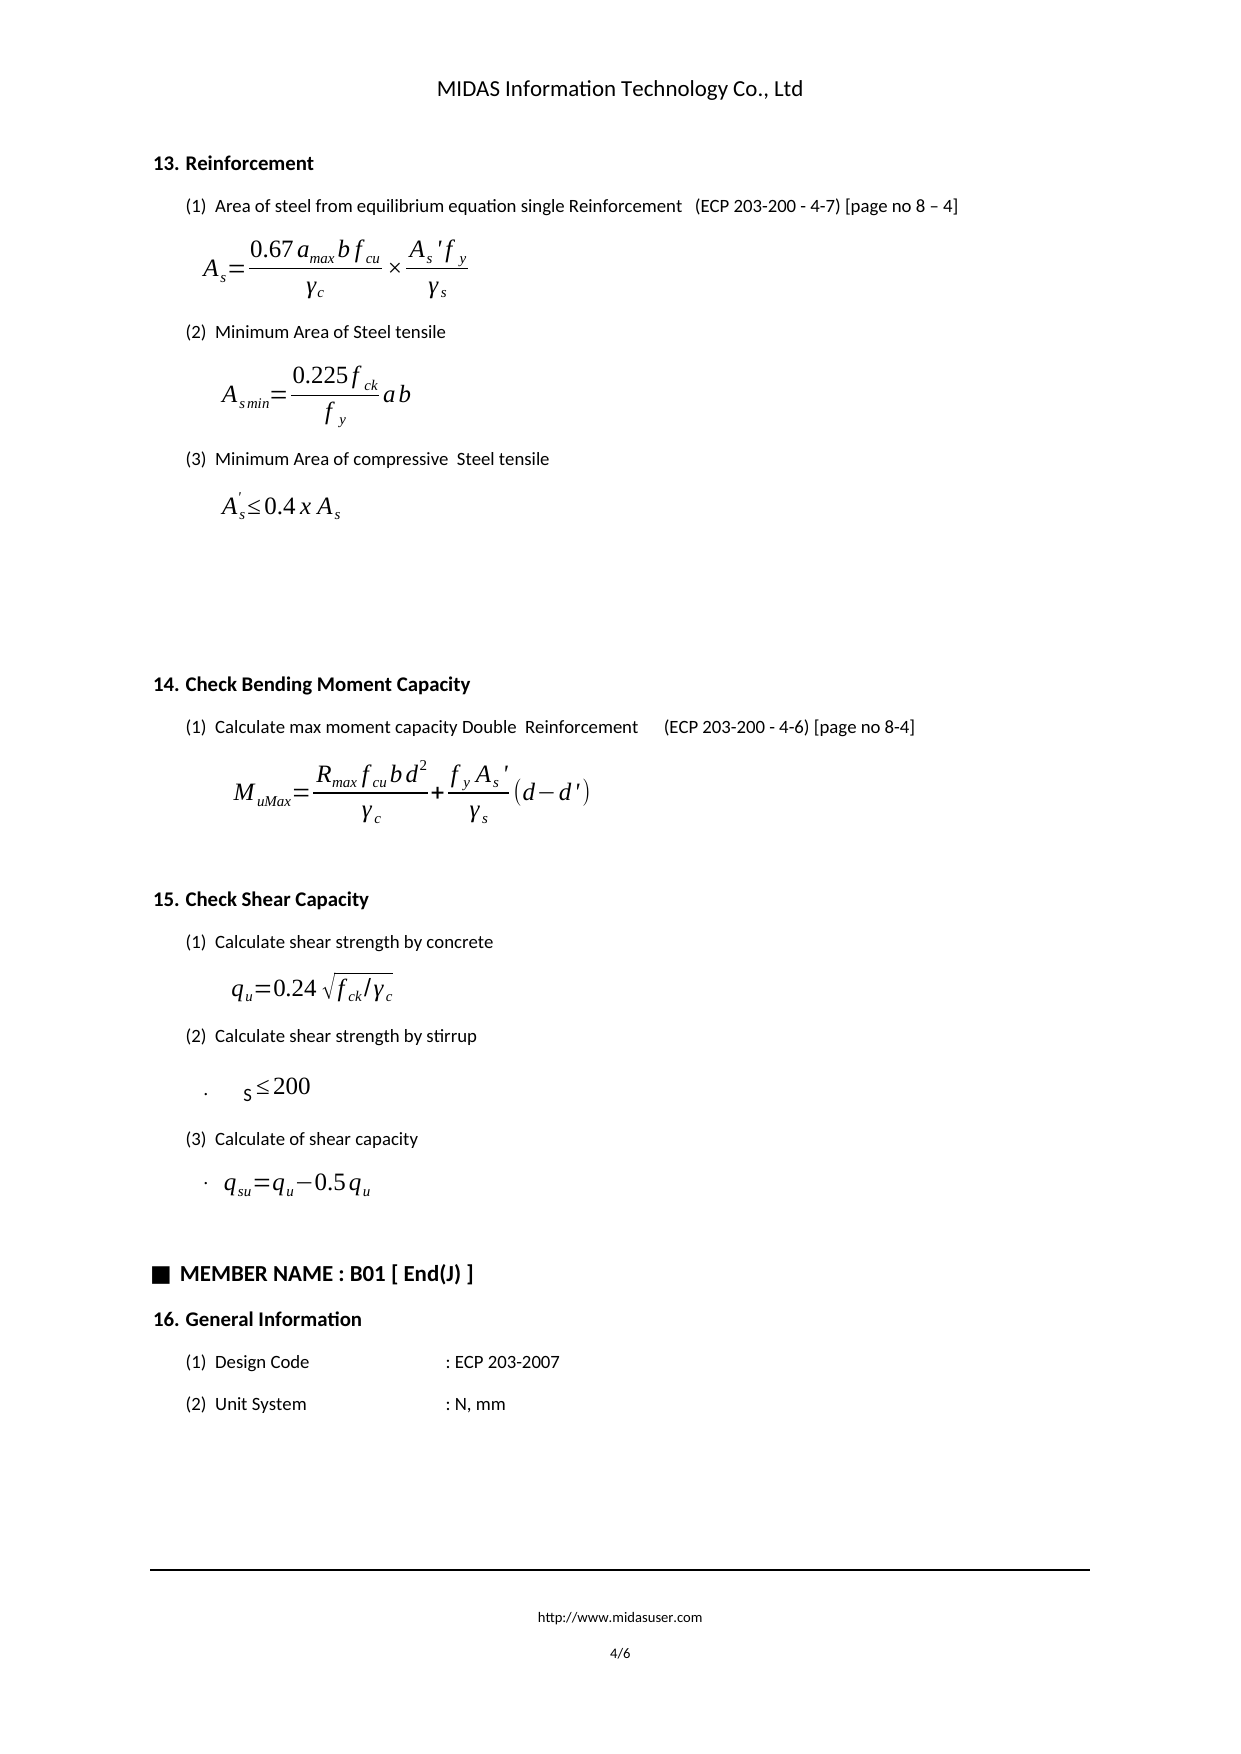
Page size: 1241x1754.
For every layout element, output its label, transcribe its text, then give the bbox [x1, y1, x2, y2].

list Calculate shear strength by stirrup [206, 1024, 1090, 1047]
list Reinforcement [179, 150, 1090, 175]
list Check Shear Capacity [179, 886, 1090, 912]
list Calculate max moment capacity Double Reinforcement (ECP 203-200 - 4-6) [page no 8-4] [206, 715, 1090, 738]
list Calculate shear strength by concrete [206, 930, 1090, 953]
list S [197, 1065, 1090, 1108]
text MEMBER NAME : B01 [ End(J) ] [150, 1259, 1090, 1287]
list Calculate of shear capacity [206, 1127, 1090, 1150]
list Unit System : N, mm [206, 1392, 1090, 1415]
list Design Code : ECP 203-2007 [206, 1350, 1090, 1373]
list Area of steel from equilibrium equation single Reinforcement (ECP 203-200 - 4-7) [page no 8 – 4] [206, 194, 1090, 217]
list General Information [179, 1306, 1090, 1332]
list Minimum Area of Steel tensile [206, 321, 1090, 343]
list Minimum Area of compressive Steel tensile [206, 447, 1090, 470]
list Check Bending Moment Capacity [179, 671, 1090, 696]
